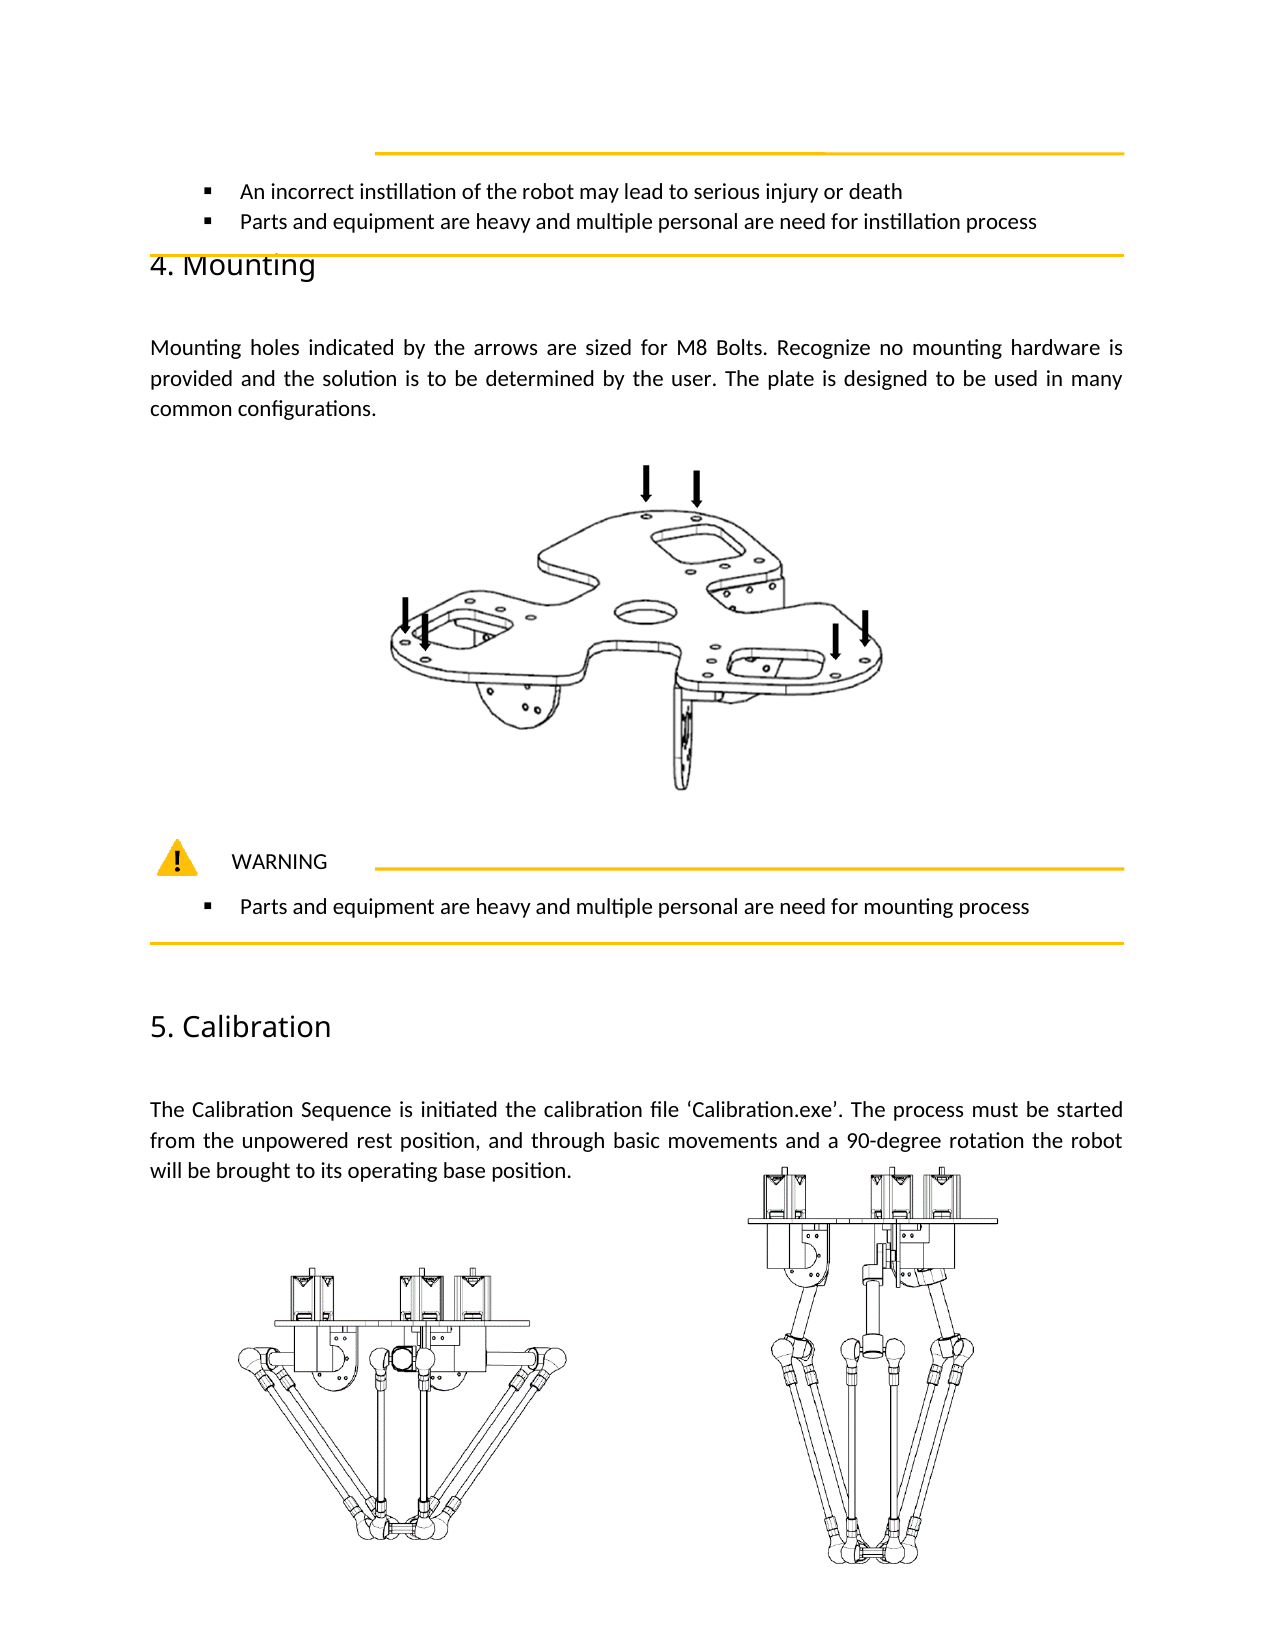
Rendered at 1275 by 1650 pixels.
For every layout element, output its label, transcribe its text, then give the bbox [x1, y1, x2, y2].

picture [233, 1261, 568, 1542]
picture [150, 830, 204, 885]
text The Calibration Sequence is initiated the calibration file ‘Calibration.exe’. The process must be started from the unpowered rest position, and through basic movements and a 90-degree rotation the robot will be brought to its operating base position. [150, 1096, 1125, 1184]
subtitle 5. Calibration [150, 1006, 1125, 1046]
subtitle 4. Mounting [150, 244, 1125, 283]
picture [743, 1163, 1003, 1566]
text Mounting holes indicated by the arrows are sized for M8 Bolts. Recognize no mounting hardware is provided and the solution is to be determined by the user. The plate is designed to be used in many common configurations. [150, 333, 1125, 422]
picture [388, 440, 887, 800]
